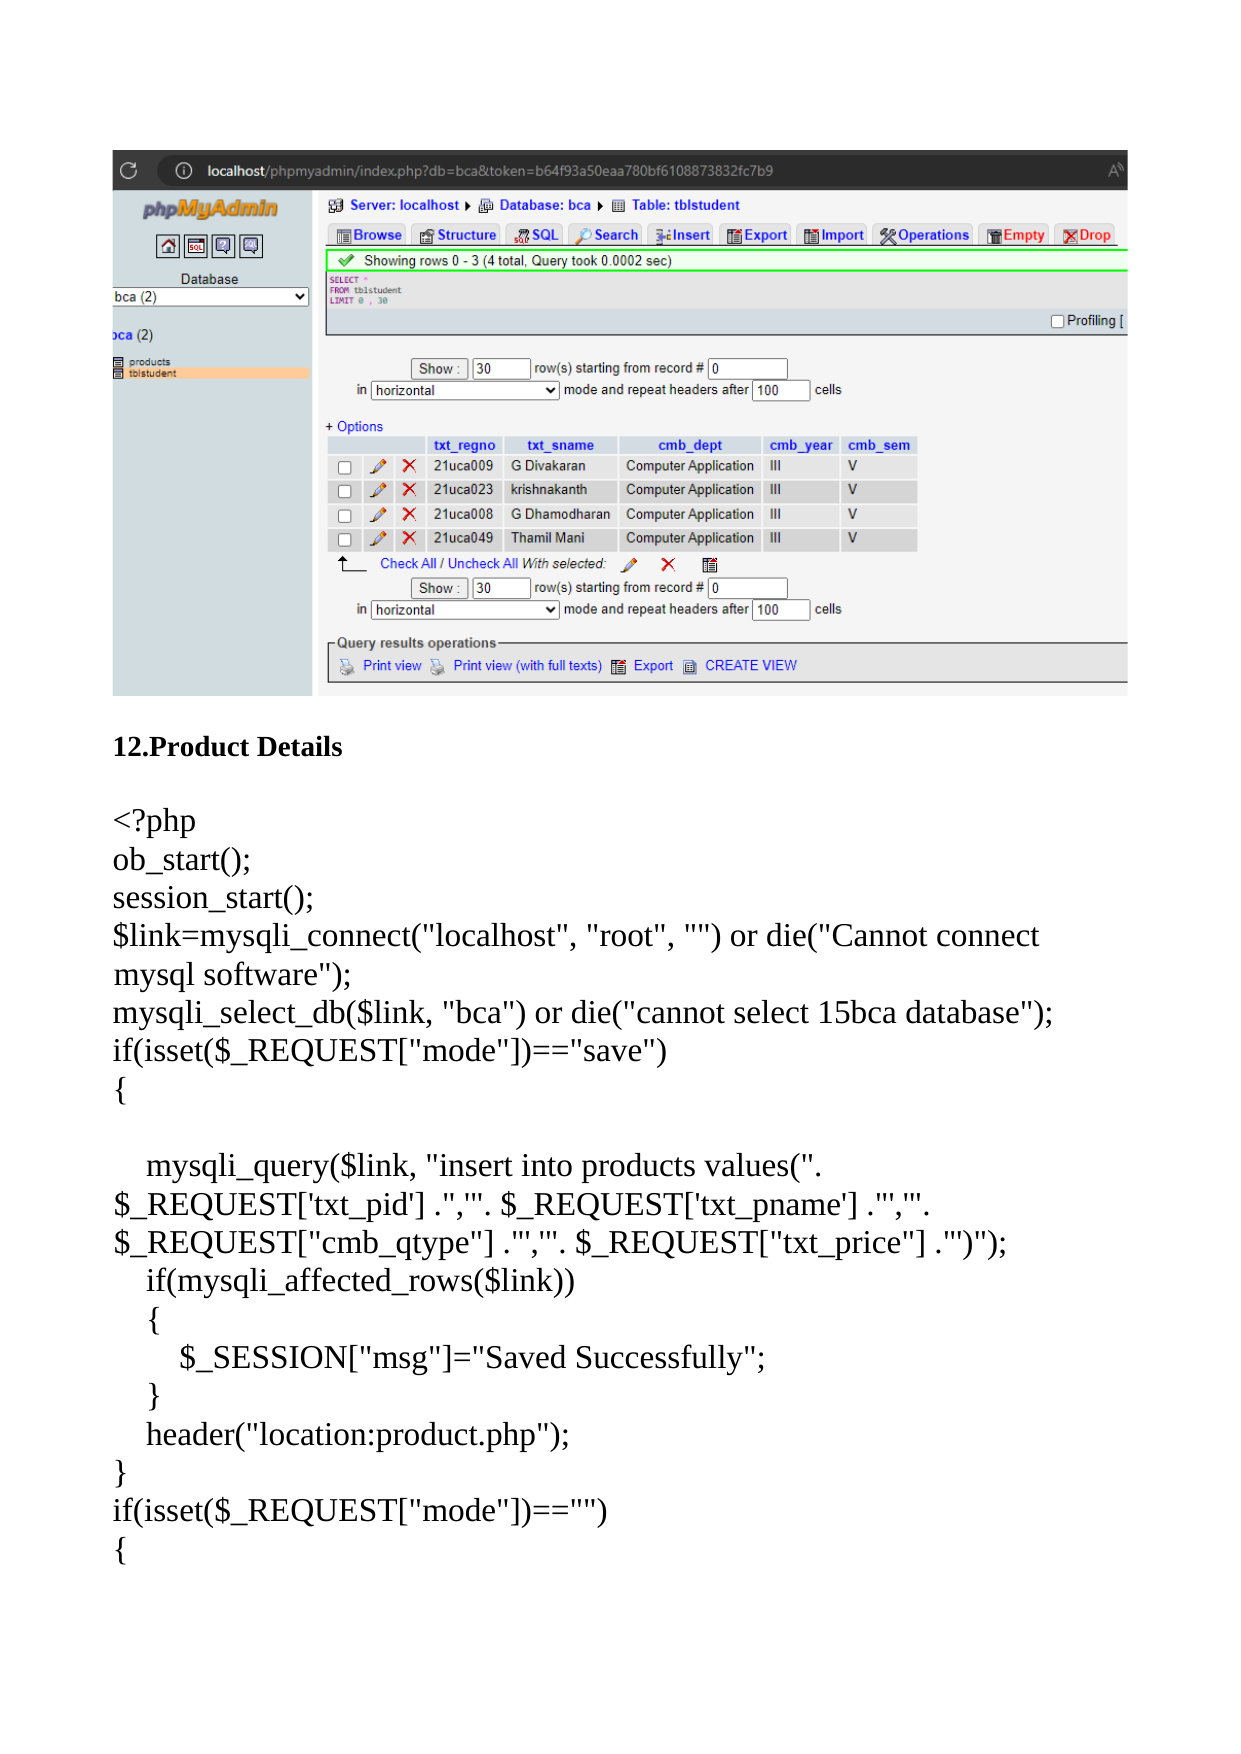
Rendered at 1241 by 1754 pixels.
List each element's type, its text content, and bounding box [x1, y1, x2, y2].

text ob_start(); [112, 839, 1127, 877]
text session_start(); [112, 877, 1127, 916]
text mysqli_select_db($link, "bca") or die("cannot select 15bca database"); [112, 992, 1127, 1031]
text header("location:product.php"); [112, 1414, 1127, 1452]
text } [112, 1452, 1127, 1491]
text $_SESSION["msg"]="Saved Successfully"; [112, 1337, 1127, 1376]
text <?php [112, 801, 1127, 839]
text { [112, 1299, 1127, 1337]
picture [112, 150, 1128, 696]
text $link=mysqli_connect("localhost", "root", "") or die("Cannot connect mysql software"); [112, 916, 1127, 992]
text 12.Product Details [112, 729, 1127, 762]
text if(mysqli_affected_rows($link)) [112, 1261, 1127, 1299]
text { [112, 1069, 1127, 1107]
text { [112, 1529, 1127, 1567]
text } [112, 1376, 1127, 1414]
text if(isset($_REQUEST["mode"])=="save") [112, 1031, 1127, 1069]
text mysqli_query($link, "insert into products values(". $_REQUEST['txt_pid'] .",'". $_REQUEST['txt_pname'] ."','". $_REQUEST["cmb_qtype"] ."','". $_REQUEST["txt_price"] ."')"); [112, 1146, 1127, 1261]
text if(isset($_REQUEST["mode"])=="") [112, 1491, 1127, 1529]
